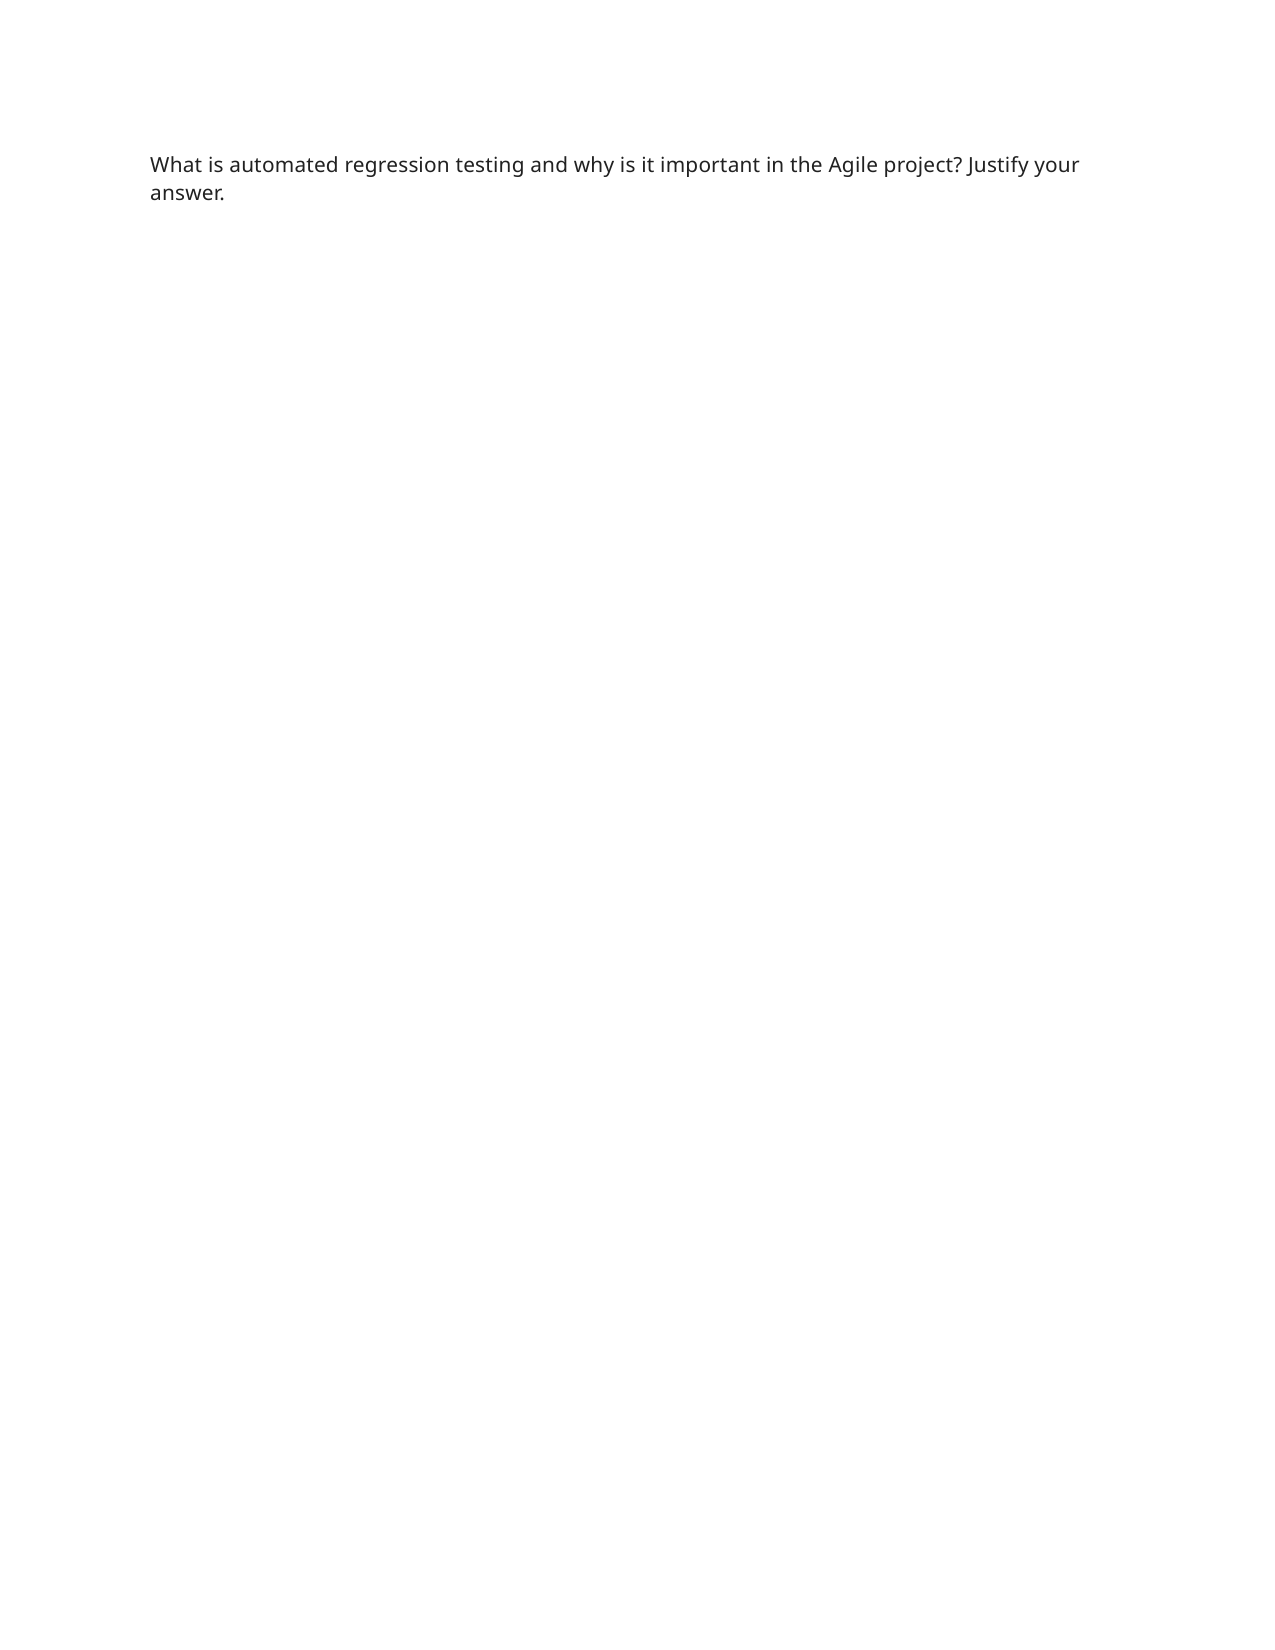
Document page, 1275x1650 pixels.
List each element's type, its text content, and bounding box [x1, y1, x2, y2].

text What is automated regression testing and why is it important in the Agile project? Justify your answer. [150, 150, 1125, 207]
